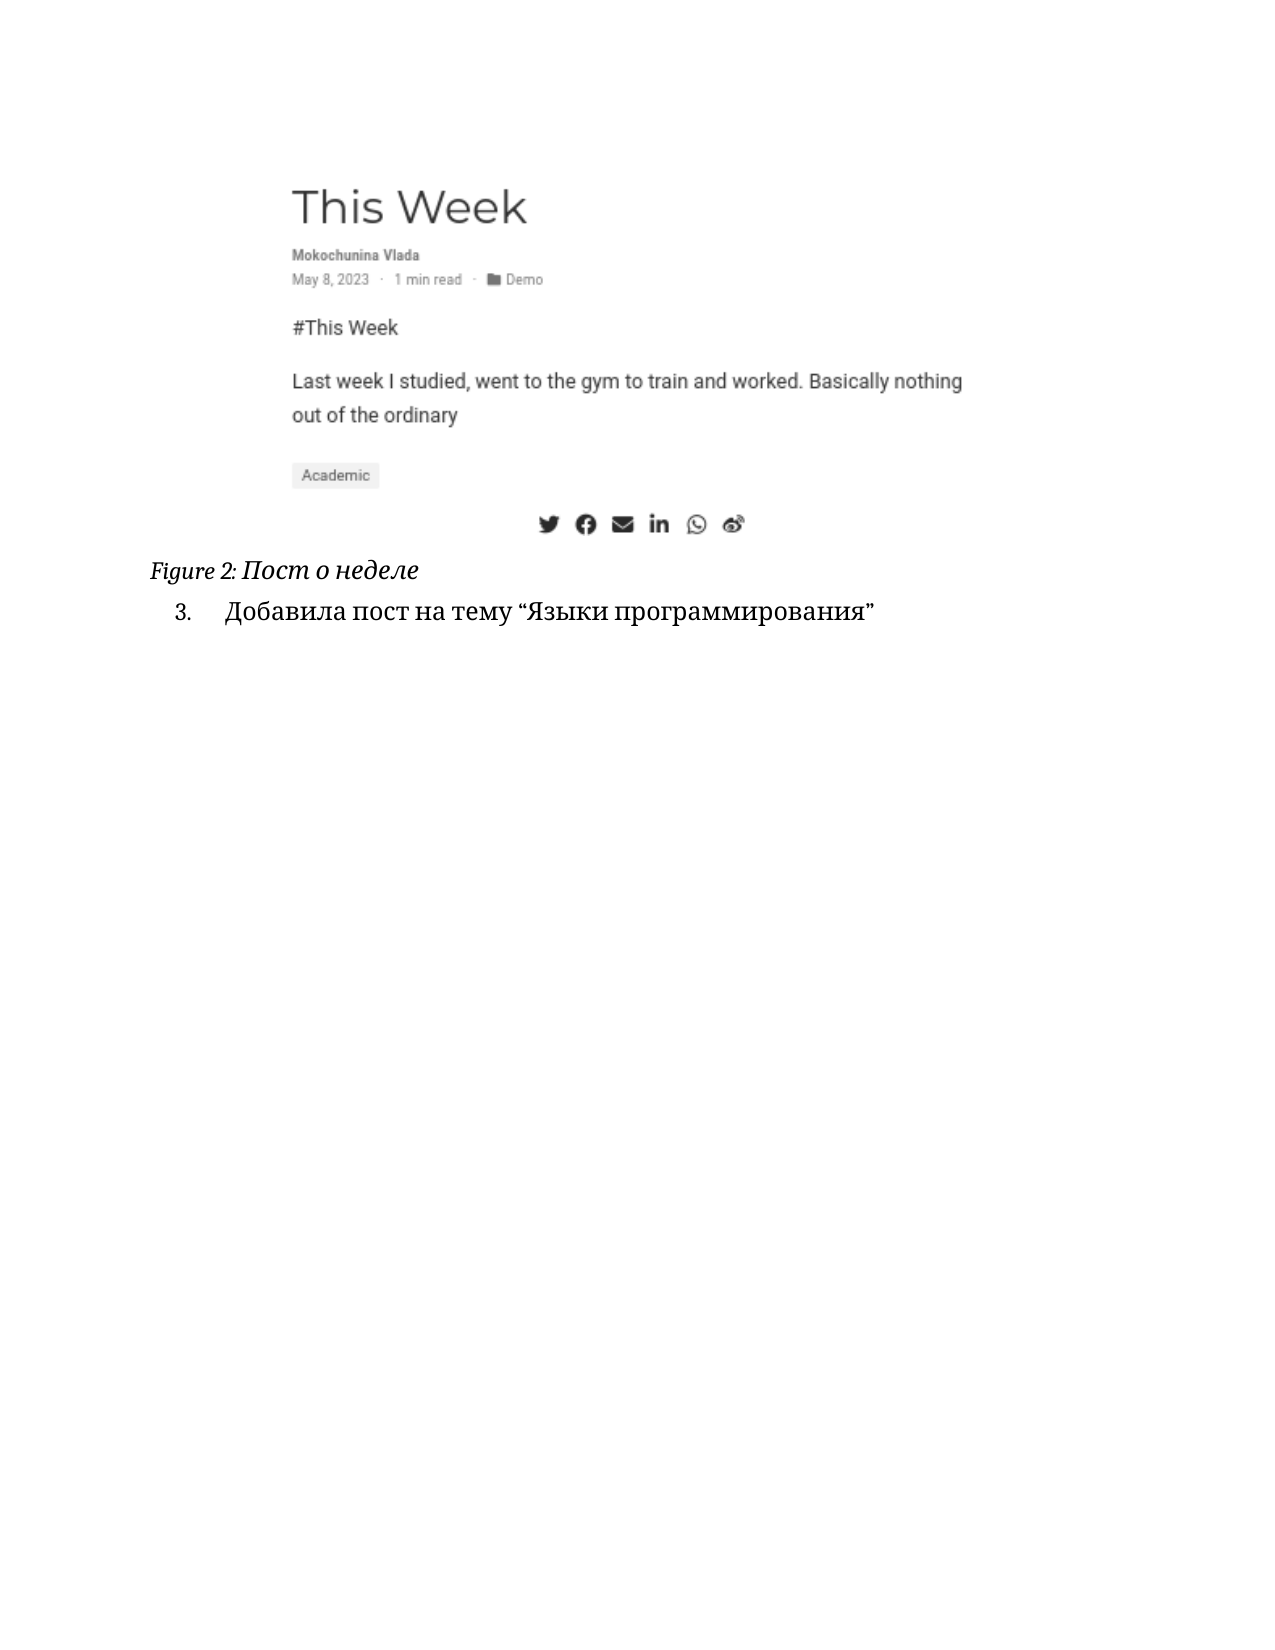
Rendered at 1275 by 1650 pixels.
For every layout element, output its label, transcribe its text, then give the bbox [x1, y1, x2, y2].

text Figure 2: Пост о неделе [150, 557, 1125, 585]
picture [168, 150, 1044, 536]
list Добавила пост на тему “Языки программирования” [175, 598, 1125, 627]
